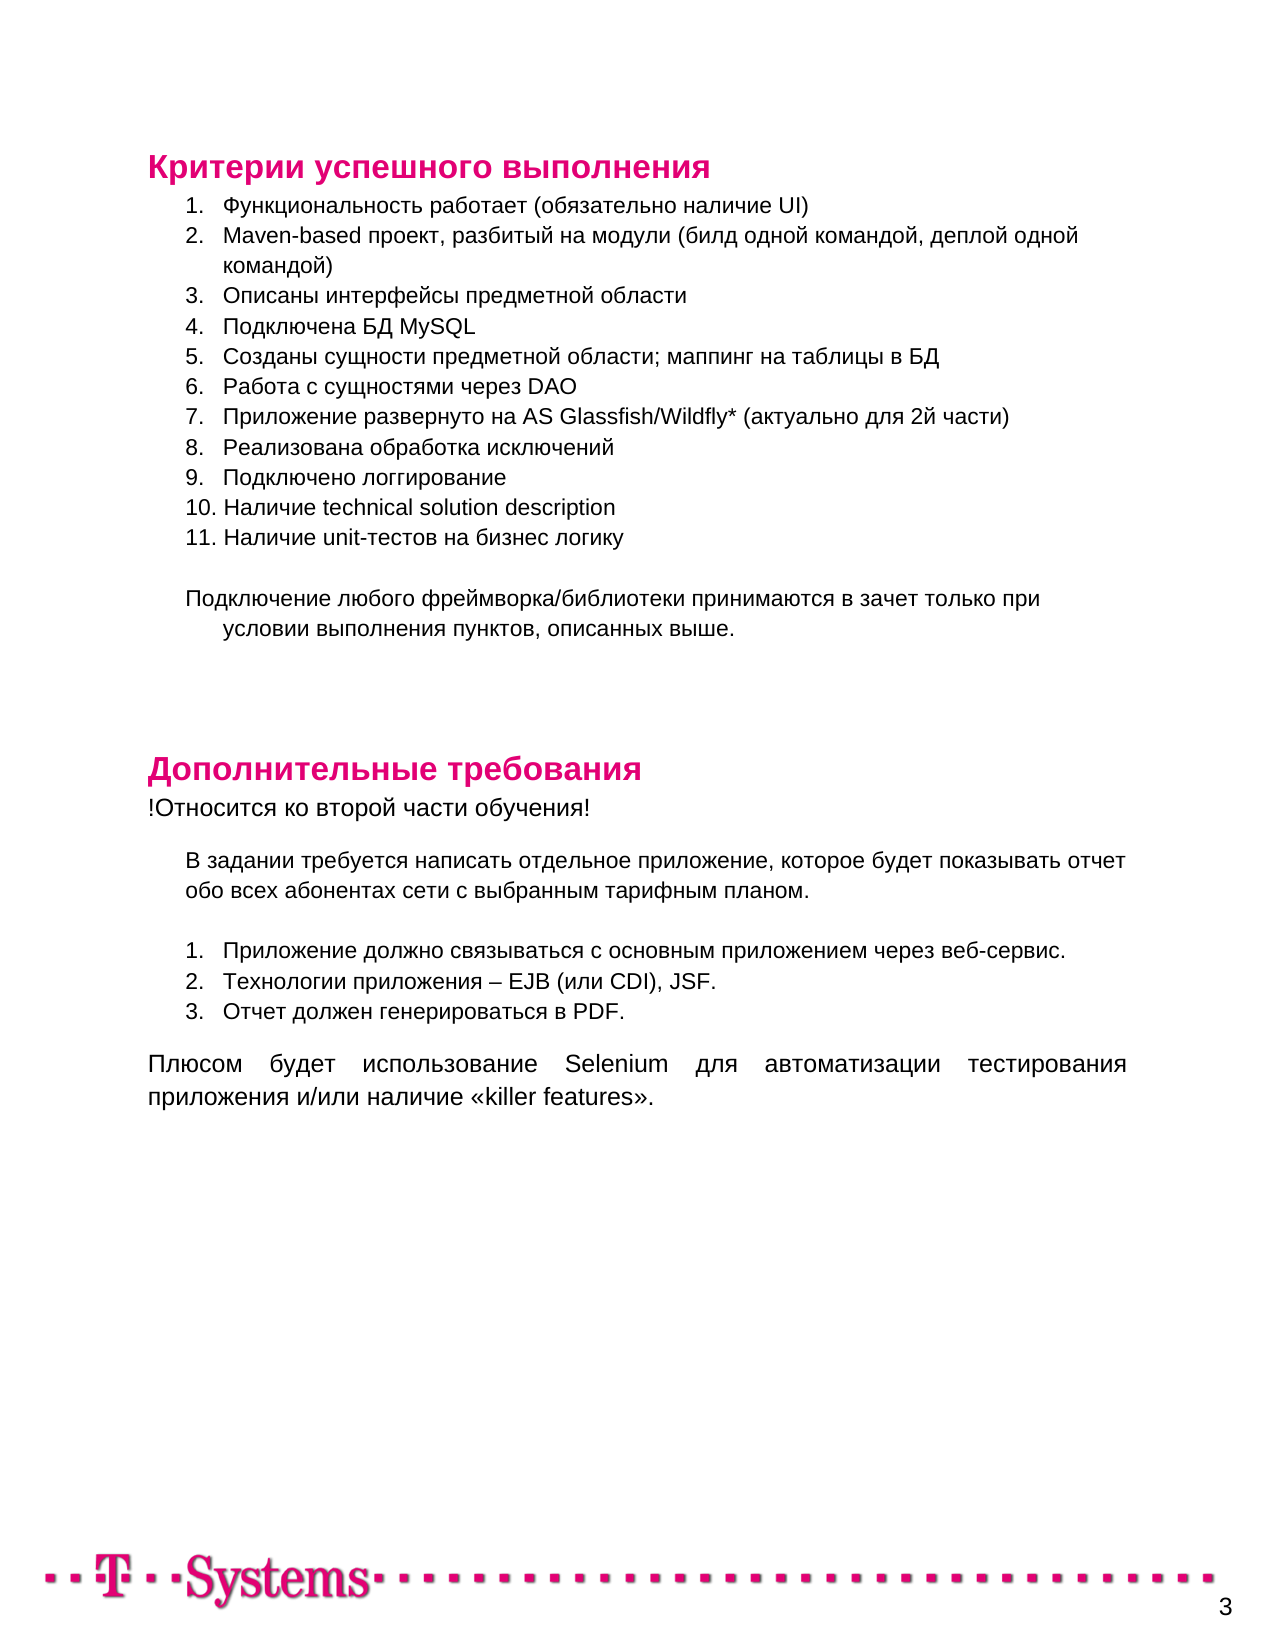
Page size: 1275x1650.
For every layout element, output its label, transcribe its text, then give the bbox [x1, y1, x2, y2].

list 6. Работа с сущностями через DAO [185, 373, 1127, 399]
list Отчет должен генерироваться в PDF. [185, 998, 1127, 1024]
list Приложение должно связываться с основным приложением через веб-сервис. [185, 937, 1127, 964]
subtitle Критерии успешного выполнения [148, 148, 1127, 186]
list В задании требуется написать отдельное приложение, которое будет показывать отчет [185, 847, 1127, 873]
list 11. Наличие unit-тестов на бизнес логику [185, 524, 1127, 550]
list Технологии приложения – EJB (или CDI), JSF. [185, 968, 1127, 994]
list 3. Описаны интерфейсы предметной области [185, 282, 1127, 309]
list 1. Функциональность работает (обязательно наличие UI) [185, 192, 1127, 218]
text Плюсом будет использование Selenium для автоматизации тестирования приложения и/или наличие «killer features». [148, 1049, 1127, 1111]
list 5. Созданы сущности предметной области; маппинг на таблицы в БД [185, 343, 1127, 369]
list 2. Maven-based проект, разбитый на модули (билд одной командой, деплой одной командой) [185, 222, 1127, 278]
picture [37, 1533, 1219, 1616]
subtitle Дополнительные требования [148, 749, 1127, 787]
list обо всех абонентах сети с выбранным тарифным планом. [185, 877, 1127, 903]
list 4. Подключена БД MySQL [185, 313, 1127, 339]
list 10. Наличие technical solution description [185, 494, 1127, 520]
list 7. Приложение развернуто на AS Glassfish/Wildfly* (актуально для 2й части) [185, 403, 1127, 429]
list 9. Подключено логгирование [185, 464, 1127, 490]
list 8. Реализована обработка исключений [185, 433, 1127, 460]
list Подключение любого фреймворка/библиотеки принимаются в зачет только при условии выполнения пунктов, описанных выше. [185, 584, 1127, 641]
text !Относится ко второй части обучения! [148, 793, 1127, 822]
